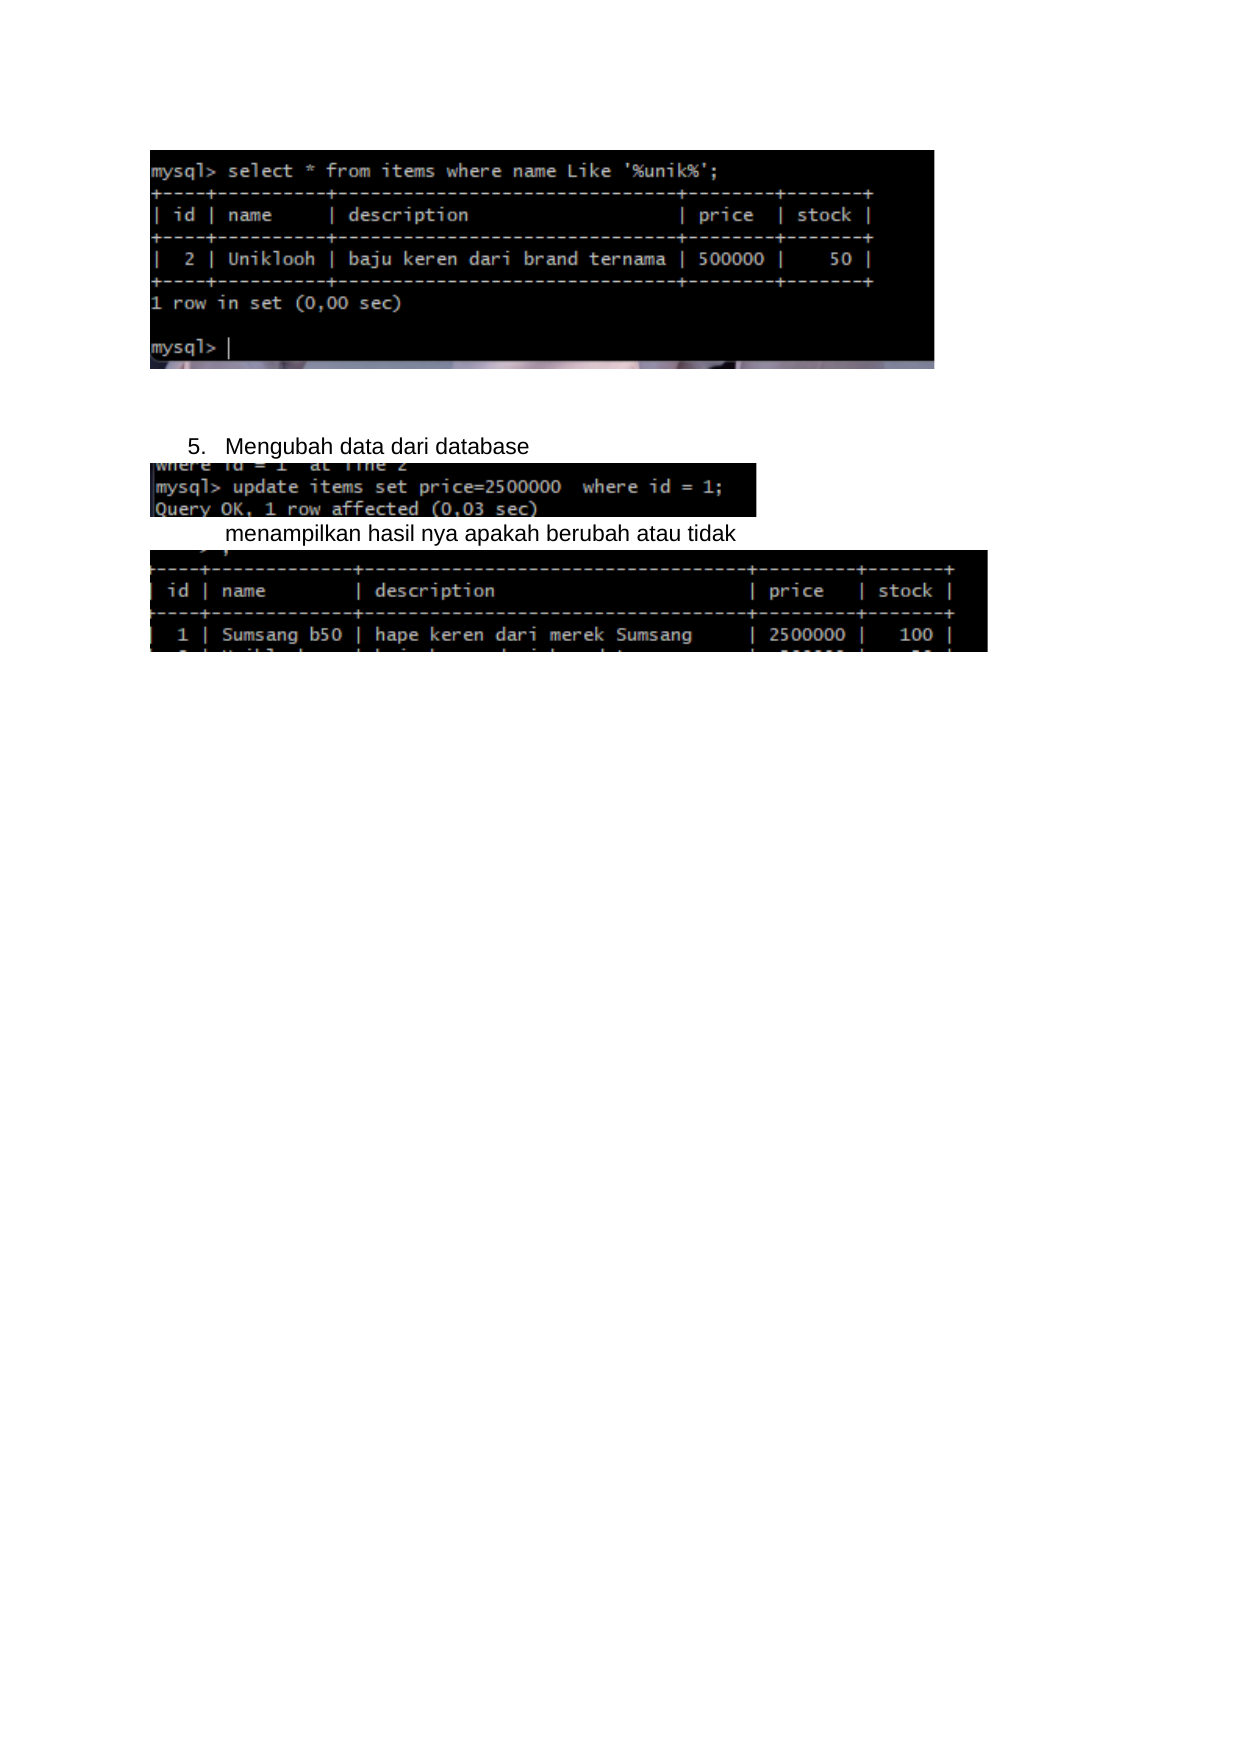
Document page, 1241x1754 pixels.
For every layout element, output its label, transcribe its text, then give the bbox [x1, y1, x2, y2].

text menampilkan hasil nya apakah berubah atau tidak [150, 520, 1090, 547]
picture [150, 463, 757, 517]
picture [150, 150, 935, 369]
list Mengubah data dari database [187, 433, 1090, 459]
picture [150, 550, 988, 652]
